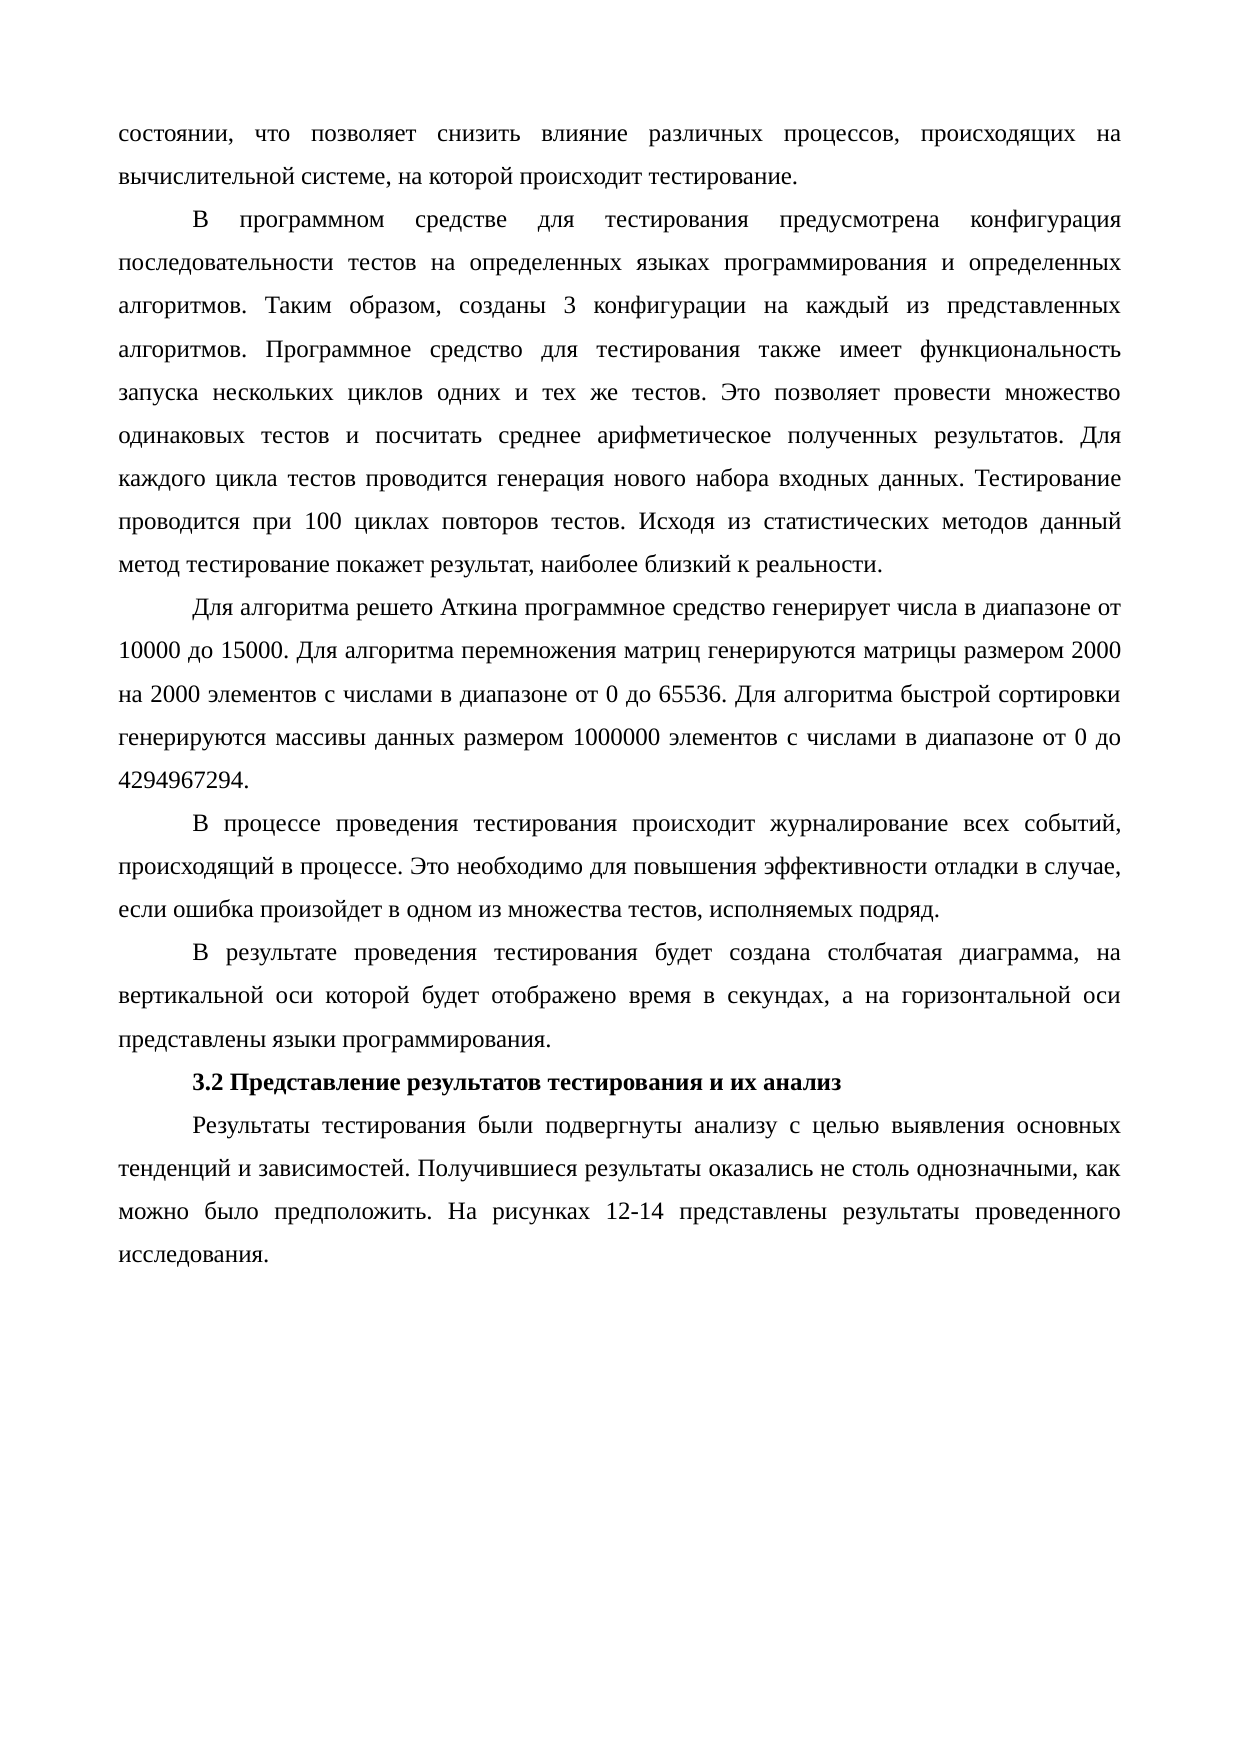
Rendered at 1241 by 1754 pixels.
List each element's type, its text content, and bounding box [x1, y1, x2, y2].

text В процессе проведения тестирования происходит журналирование всех событий, происходящий в процессе. Это необходимо для повышения эффективности отладки в случае, если ошибка произойдет в одном из множества тестов, исполняемых подряд. [118, 808, 1122, 923]
text Результаты тестирования были подвергнуты анализу с целью выявления основных тенденций и зависимостей. Получившиеся результаты оказались не столь однозначными, как можно было предположить. На рисунках 12-14 представлены результаты проведенного исследования. [118, 1110, 1122, 1268]
text В результате проведения тестирования будет создана столбчатая диаграмма, на вертикальной оси которой будет отображено время в секундах, а на горизонтальной оси представлены языки программирования. [118, 937, 1122, 1052]
text В программном средстве для тестирования предусмотрена конфигурация последовательности тестов на определенных языках программирования и определенных алгоритмов. Таким образом, созданы 3 конфигурации на каждый из представленных алгоритмов. Программное средство для тестирования также имеет функциональность запуска нескольких циклов одних и тех же тестов. Это позволяет провести множество одинаковых тестов и посчитать среднее арифметическое полученных результатов. Для каждого цикла тестов проводится генерация нового набора входных данных. Тестирование проводится при 100 циклах повторов тестов. Исходя из статистических методов данный метод тестирование покажет результат, наиболее близкий к реальности. [118, 204, 1122, 578]
text 3.2 Представление результатов тестирования и их анализ [118, 1067, 1122, 1096]
text Для алгоритма решето Аткина программное средство генерирует числа в диапазоне от 10000 до 15000. Для алгоритма перемножения матриц генерируются матрицы размером 2000 на 2000 элементов с числами в диапазоне от 0 до 65536. Для алгоритма быстрой сортировки генерируются массивы данных размером 1000000 элементов с числами в диапазоне от 0 до 4294967294. [118, 592, 1122, 794]
